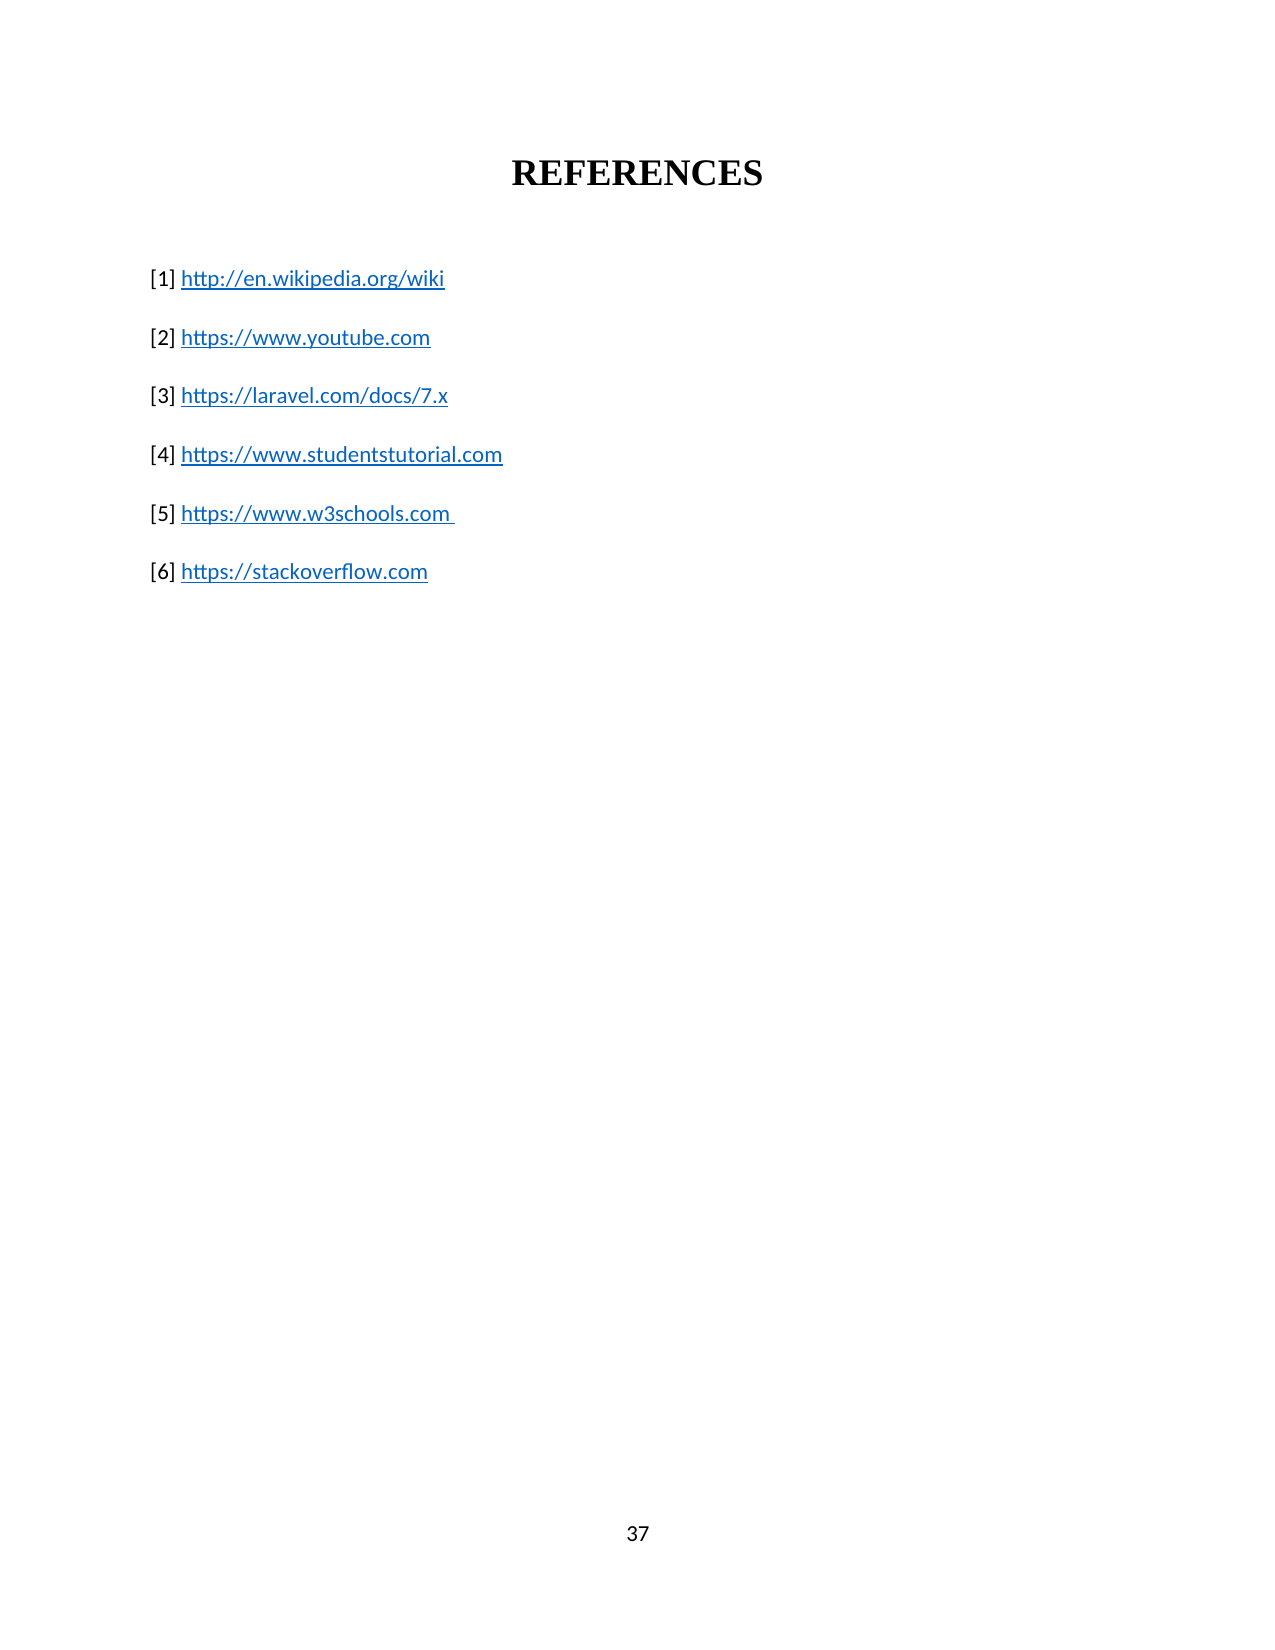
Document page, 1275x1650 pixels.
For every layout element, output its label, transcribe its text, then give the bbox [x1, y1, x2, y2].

text [4] https://www.studentstutorial.com [150, 440, 1125, 468]
text [5] https://www.w3schools.com [150, 499, 1125, 527]
text [1] http://en.wikipedia.org/wiki [150, 264, 1125, 292]
text [3] https://laravel.com/docs/7.x [150, 382, 1125, 409]
text [2] https://www.youtube.com [150, 323, 1125, 351]
subtitle REFERENCES [150, 150, 1125, 193]
text [6] https://stackoverflow.com [150, 557, 1125, 586]
